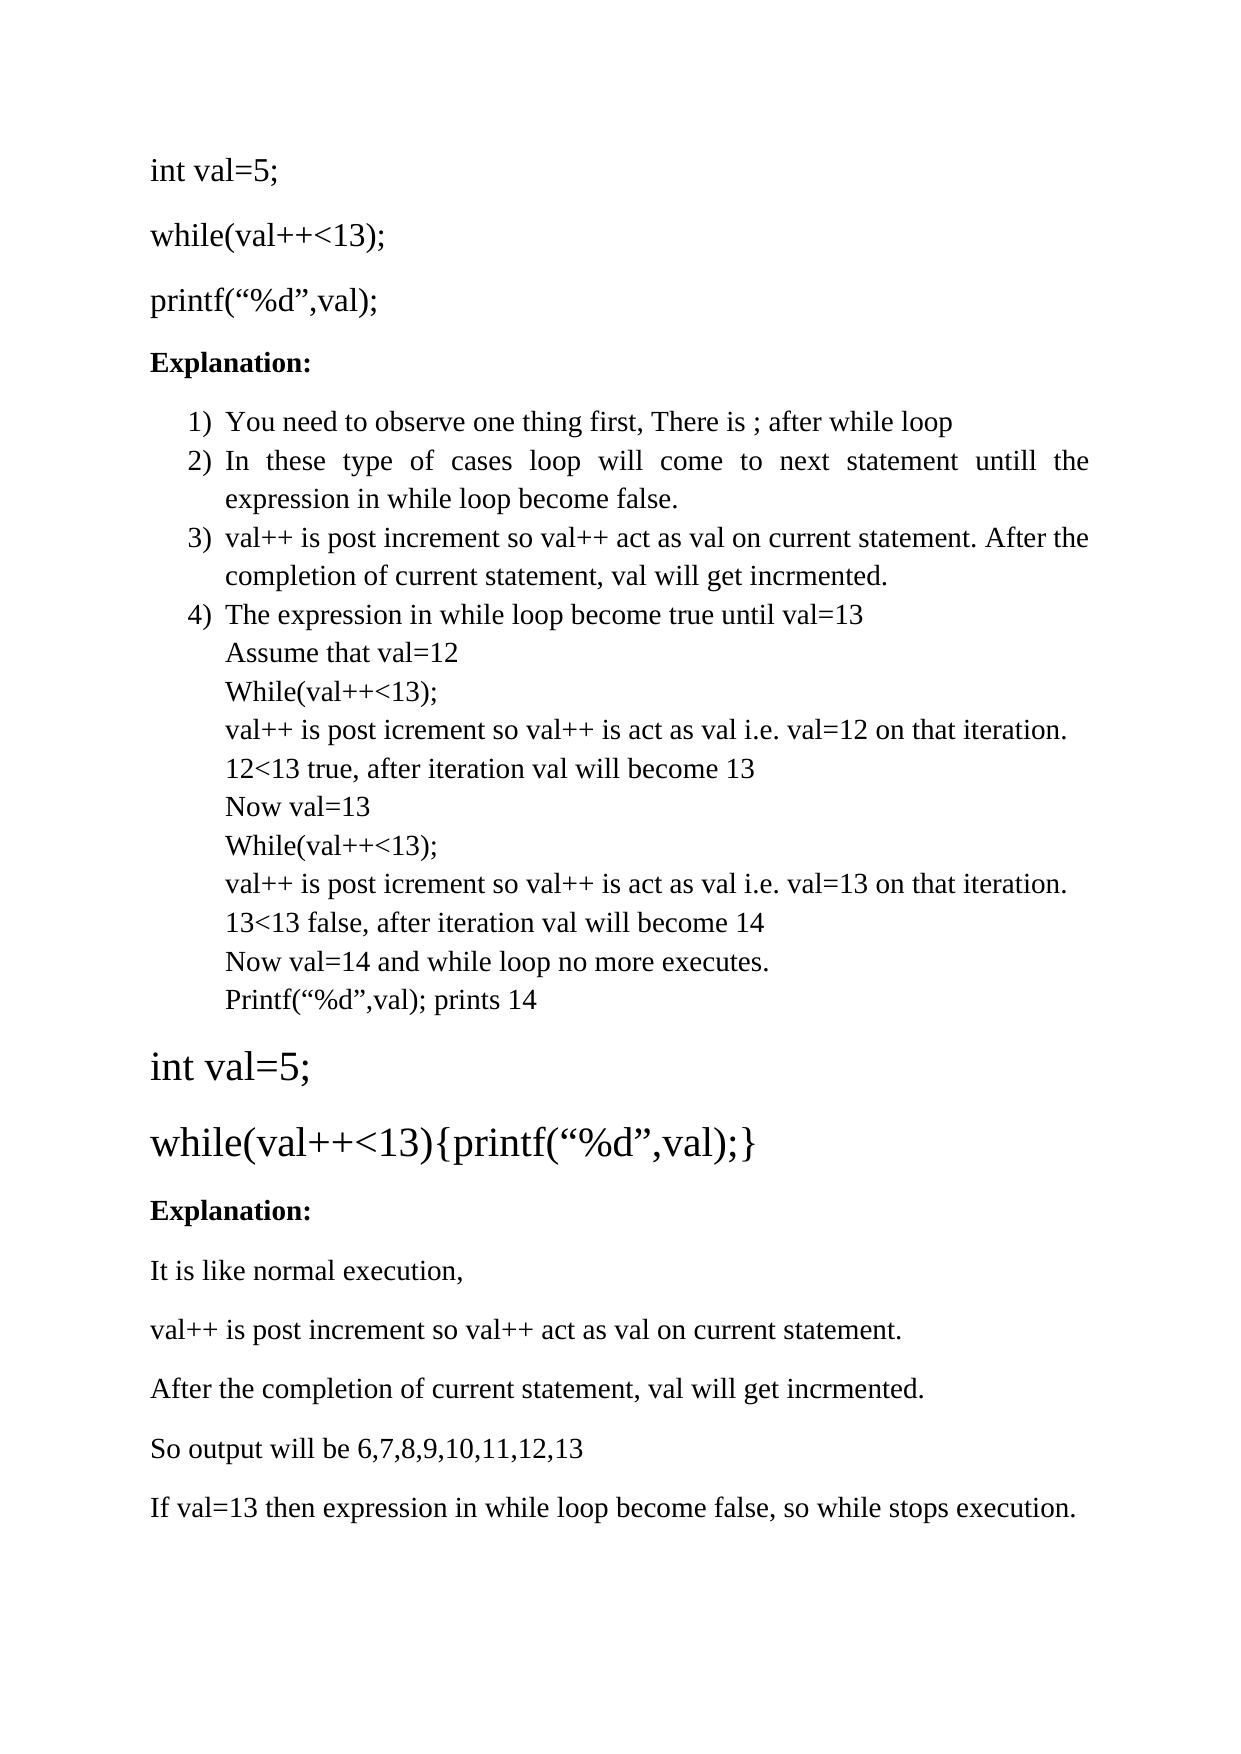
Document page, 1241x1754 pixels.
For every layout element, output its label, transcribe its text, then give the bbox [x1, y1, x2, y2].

text It is like normal execution, [150, 1253, 1090, 1286]
text Explanation: [150, 345, 1090, 378]
list The expression in while loop become true until val=13 [187, 597, 1090, 630]
list Assume that val=12 [225, 635, 1090, 669]
list Printf(“%d”,val); prints 14 [225, 982, 1090, 1016]
list val++ is post icrement so val++ is act as val i.e. val=13 on that iteration. [225, 867, 1090, 900]
text If val=13 then expression in while loop become false, so while stops execution. [150, 1490, 1090, 1524]
list While(val++<13); [225, 674, 1090, 707]
text So output will be 6,7,8,9,10,11,12,13 [150, 1431, 1090, 1464]
text Explanation: [150, 1193, 1090, 1227]
text while(val++<13){printf(“%d”,val);} [150, 1117, 1090, 1165]
list Now val=13 [225, 789, 1090, 823]
list You need to observe one thing first, There is ; after while loop [187, 404, 1090, 438]
list While(val++<13); [225, 828, 1090, 862]
list val++ is post increment so val++ act as val on current statement. After the completion of current statement, val will get incrmented. [187, 520, 1090, 592]
text After the completion of current statement, val will get incrmented. [150, 1372, 1090, 1405]
text printf(“%d”,val); [150, 280, 1090, 318]
list Now val=14 and while loop no more executes. [225, 944, 1090, 977]
list val++ is post icrement so val++ is act as val i.e. val=12 on that iteration. [225, 712, 1090, 746]
text int val=5; [150, 150, 1090, 188]
list In these type of cases loop will come to next statement untill the expression in while loop become false. [187, 443, 1090, 515]
list 13<13 false, after iteration val will become 14 [225, 905, 1090, 939]
text while(val++<13); [150, 215, 1090, 253]
text int val=5; [150, 1042, 1090, 1089]
text val++ is post increment so val++ act as val on current statement. [150, 1312, 1090, 1346]
list 12<13 true, after iteration val will become 13 [225, 751, 1090, 784]
